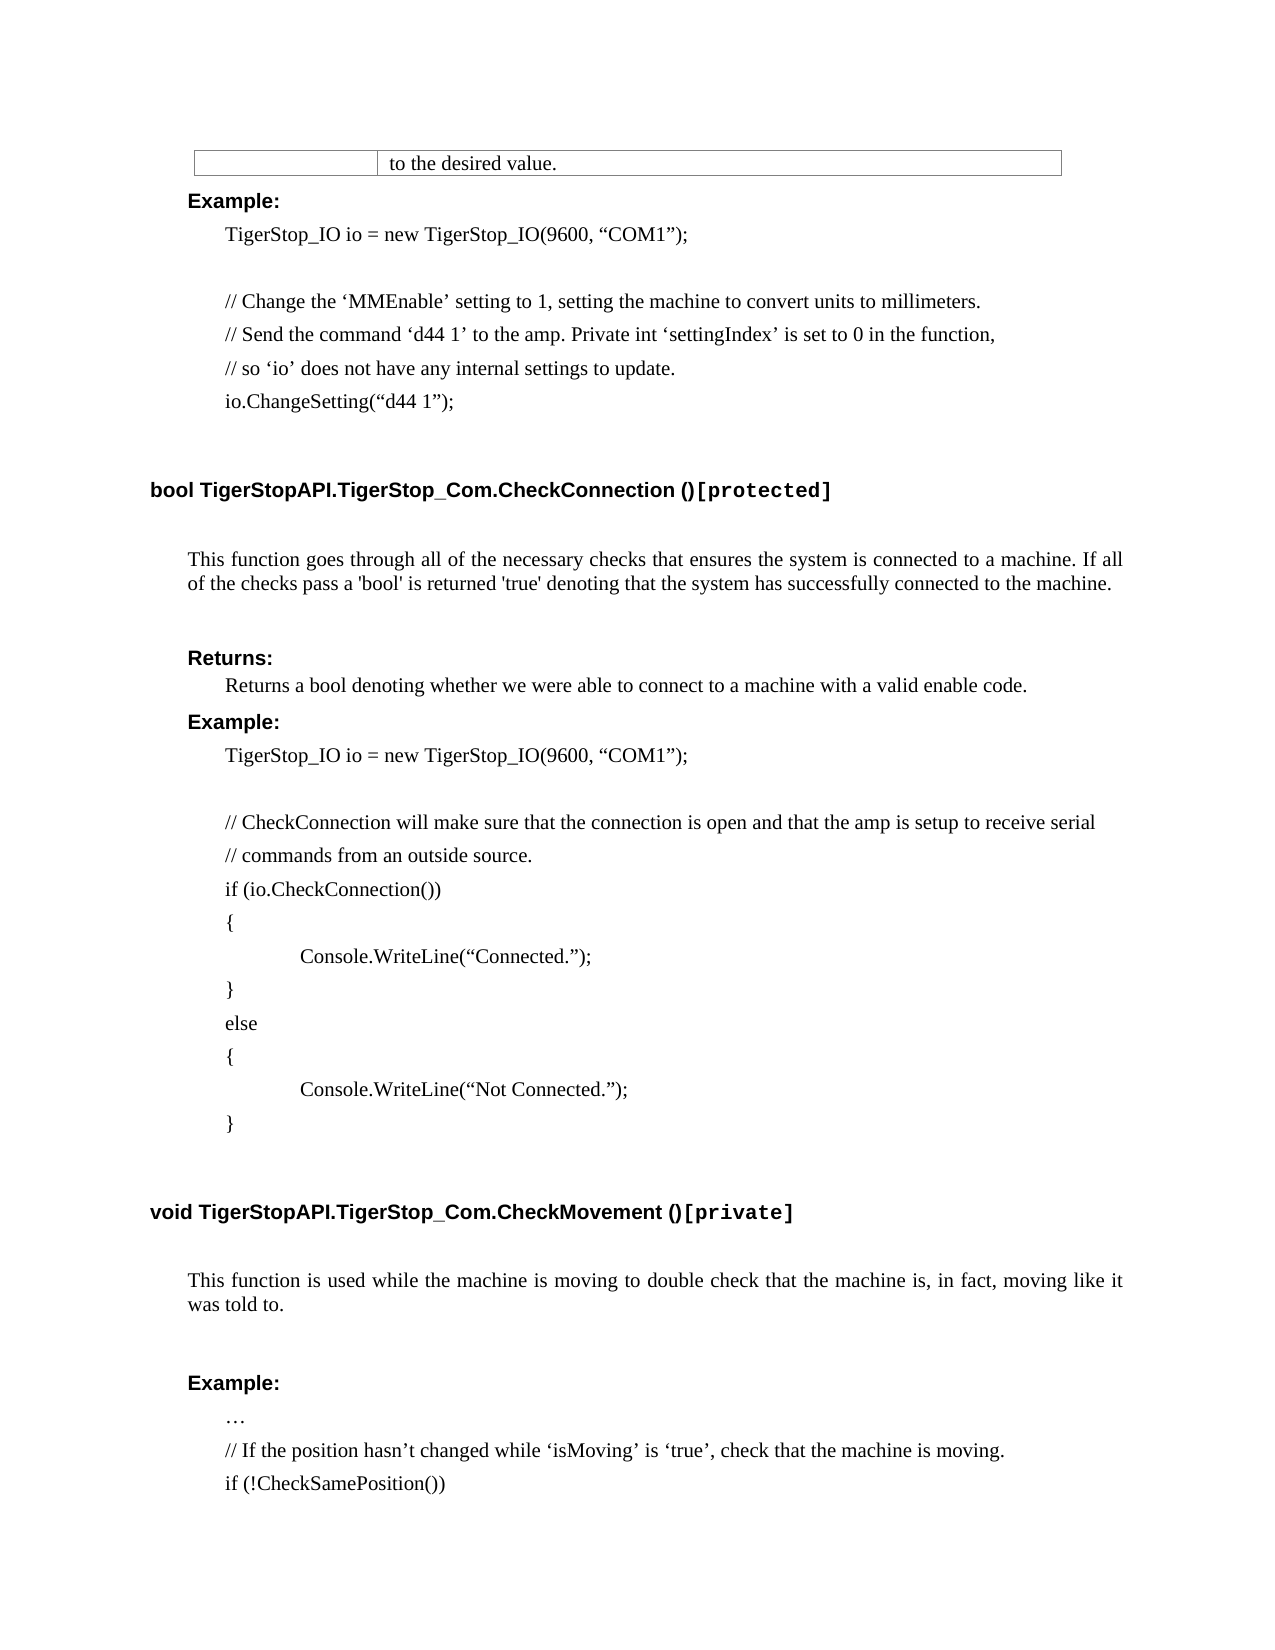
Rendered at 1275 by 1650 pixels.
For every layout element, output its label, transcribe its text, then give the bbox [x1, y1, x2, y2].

text } [225, 1111, 1125, 1135]
text // If the position hasn’t changed while ‘isMoving’ is ‘true’, check that the machine is moving. [225, 1438, 1125, 1462]
text if (io.CheckConnection()) [225, 877, 1125, 901]
text { [225, 1044, 1125, 1068]
text // so ‘io’ does not have any internal settings to update. [225, 356, 1125, 380]
text } [225, 977, 1125, 1001]
text { [225, 910, 1125, 934]
text // Change the ‘MMEnable’ setting to 1, setting the machine to convert units to millimeters. [225, 289, 1125, 313]
text // commands from an outside source. [225, 843, 1125, 867]
table_header command [195, 151, 377, 175]
list This function goes through all of the necessary checks that ensures the system is connected to a machine. If all of the checks pass a 'bool' is returned 'true' denoting that the system has successfully connected to the machine. [187, 547, 1125, 595]
text // CheckConnection will make sure that the connection is open and that the amp is setup to receive serial [225, 810, 1125, 834]
text TigerStop_IO io = new TigerStop_IO(9600, “COM1”); [225, 222, 1125, 246]
text // Send the command ‘d44 1’ to the amp. Private int ‘settingIndex’ is set to 0 in the function, [225, 322, 1125, 346]
text Console.WriteLine(“Not Connected.”); [225, 1077, 1125, 1101]
subtitle Example: [187, 1371, 1125, 1395]
list This function is used while the machine is moving to double check that the machine is, in fact, moving like it was told to. [187, 1268, 1125, 1316]
subtitle Example: [187, 710, 1125, 734]
text else [225, 1011, 1125, 1034]
subtitle Returns: [187, 646, 1125, 670]
text … [225, 1404, 1125, 1428]
text Console.WriteLine(“Connected.”); [225, 944, 1125, 968]
subtitle Example: [187, 189, 1125, 213]
subtitle bool TigerStopAPI.TigerStop_Com.CheckConnection ()[protected] [150, 478, 1125, 504]
text Returns a bool denoting whether we were able to connect to a machine with a valid enable code. [225, 673, 1125, 697]
text io.ChangeSetting(“d44 1”); [225, 389, 1125, 413]
text TigerStop_IO io = new TigerStop_IO(9600, “COM1”); [225, 743, 1125, 767]
subtitle void TigerStopAPI.TigerStop_Com.CheckMovement ()[private] [150, 1199, 1125, 1225]
text if (!CheckSamePosition()) [225, 1471, 1125, 1495]
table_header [378, 151, 1061, 175]
